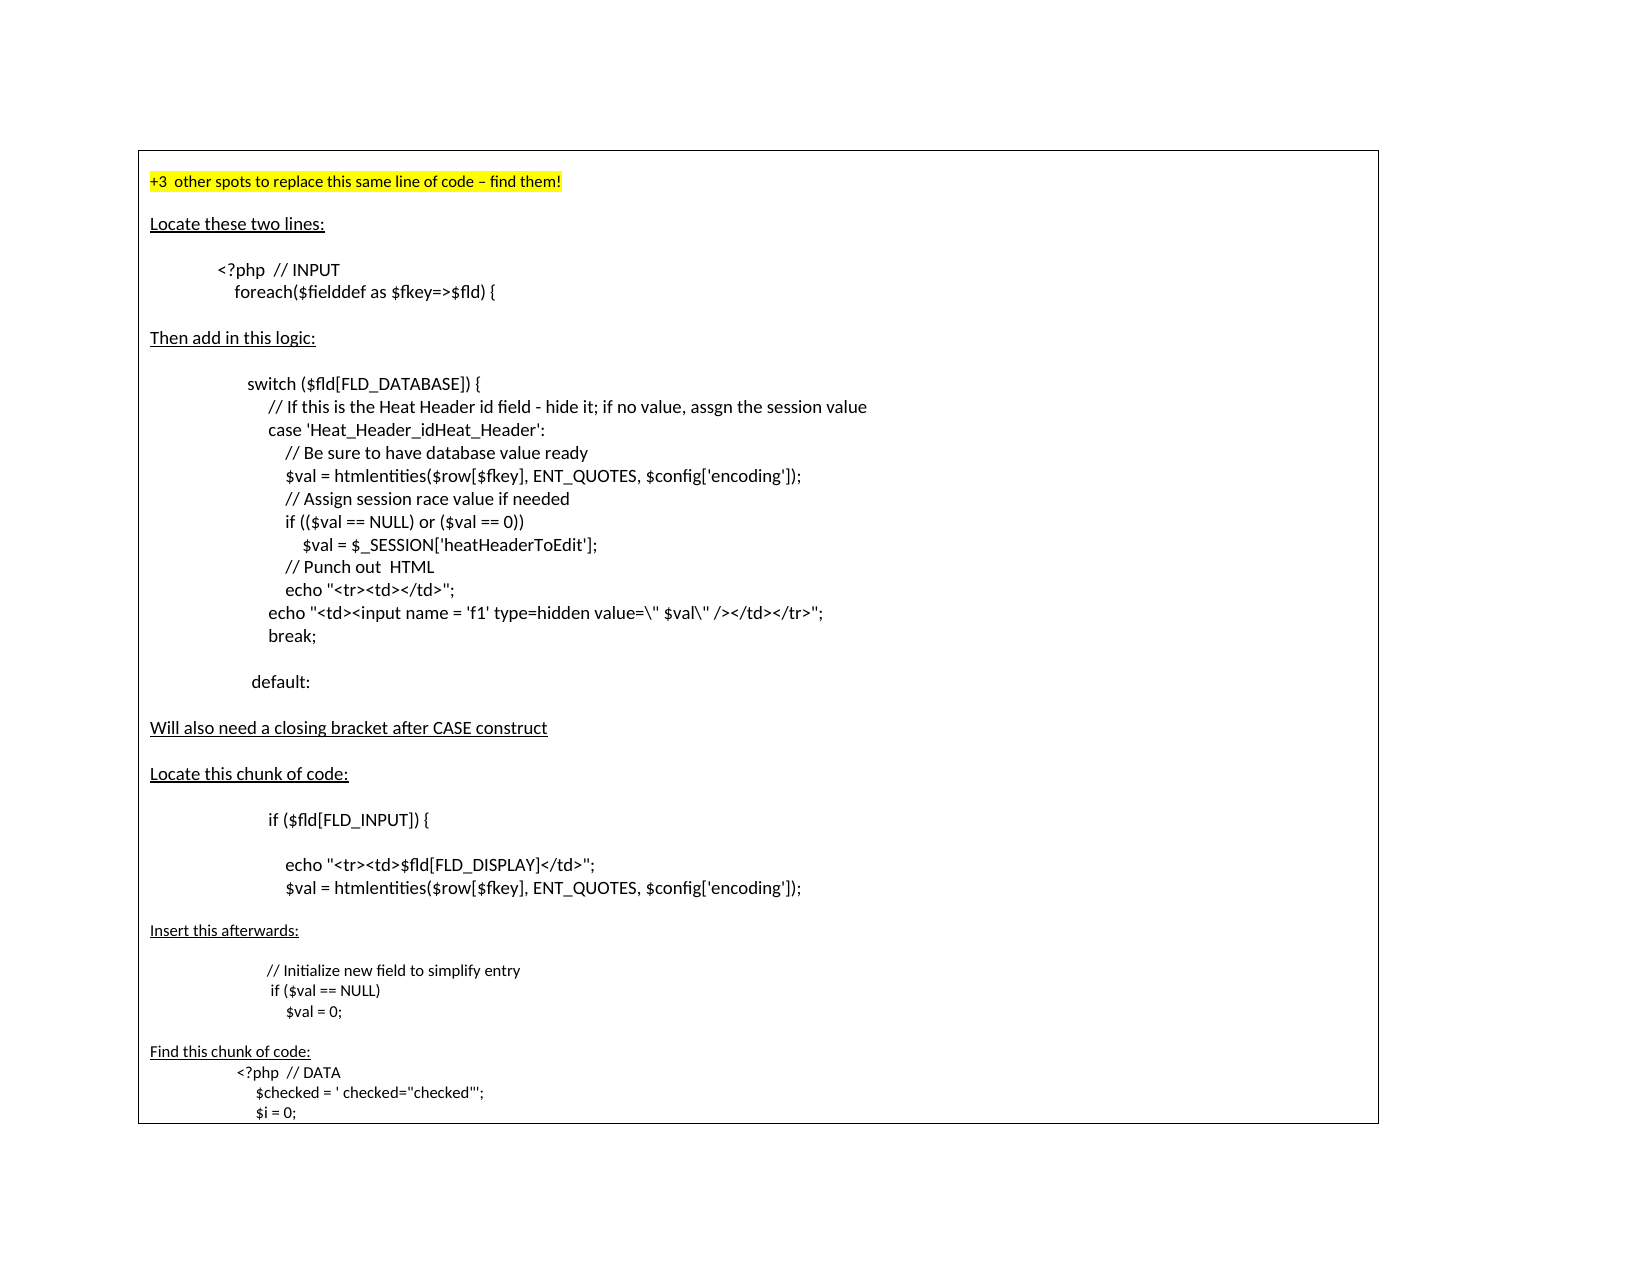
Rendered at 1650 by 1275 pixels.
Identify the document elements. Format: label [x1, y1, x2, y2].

table_header [139, 151, 1378, 1123]
